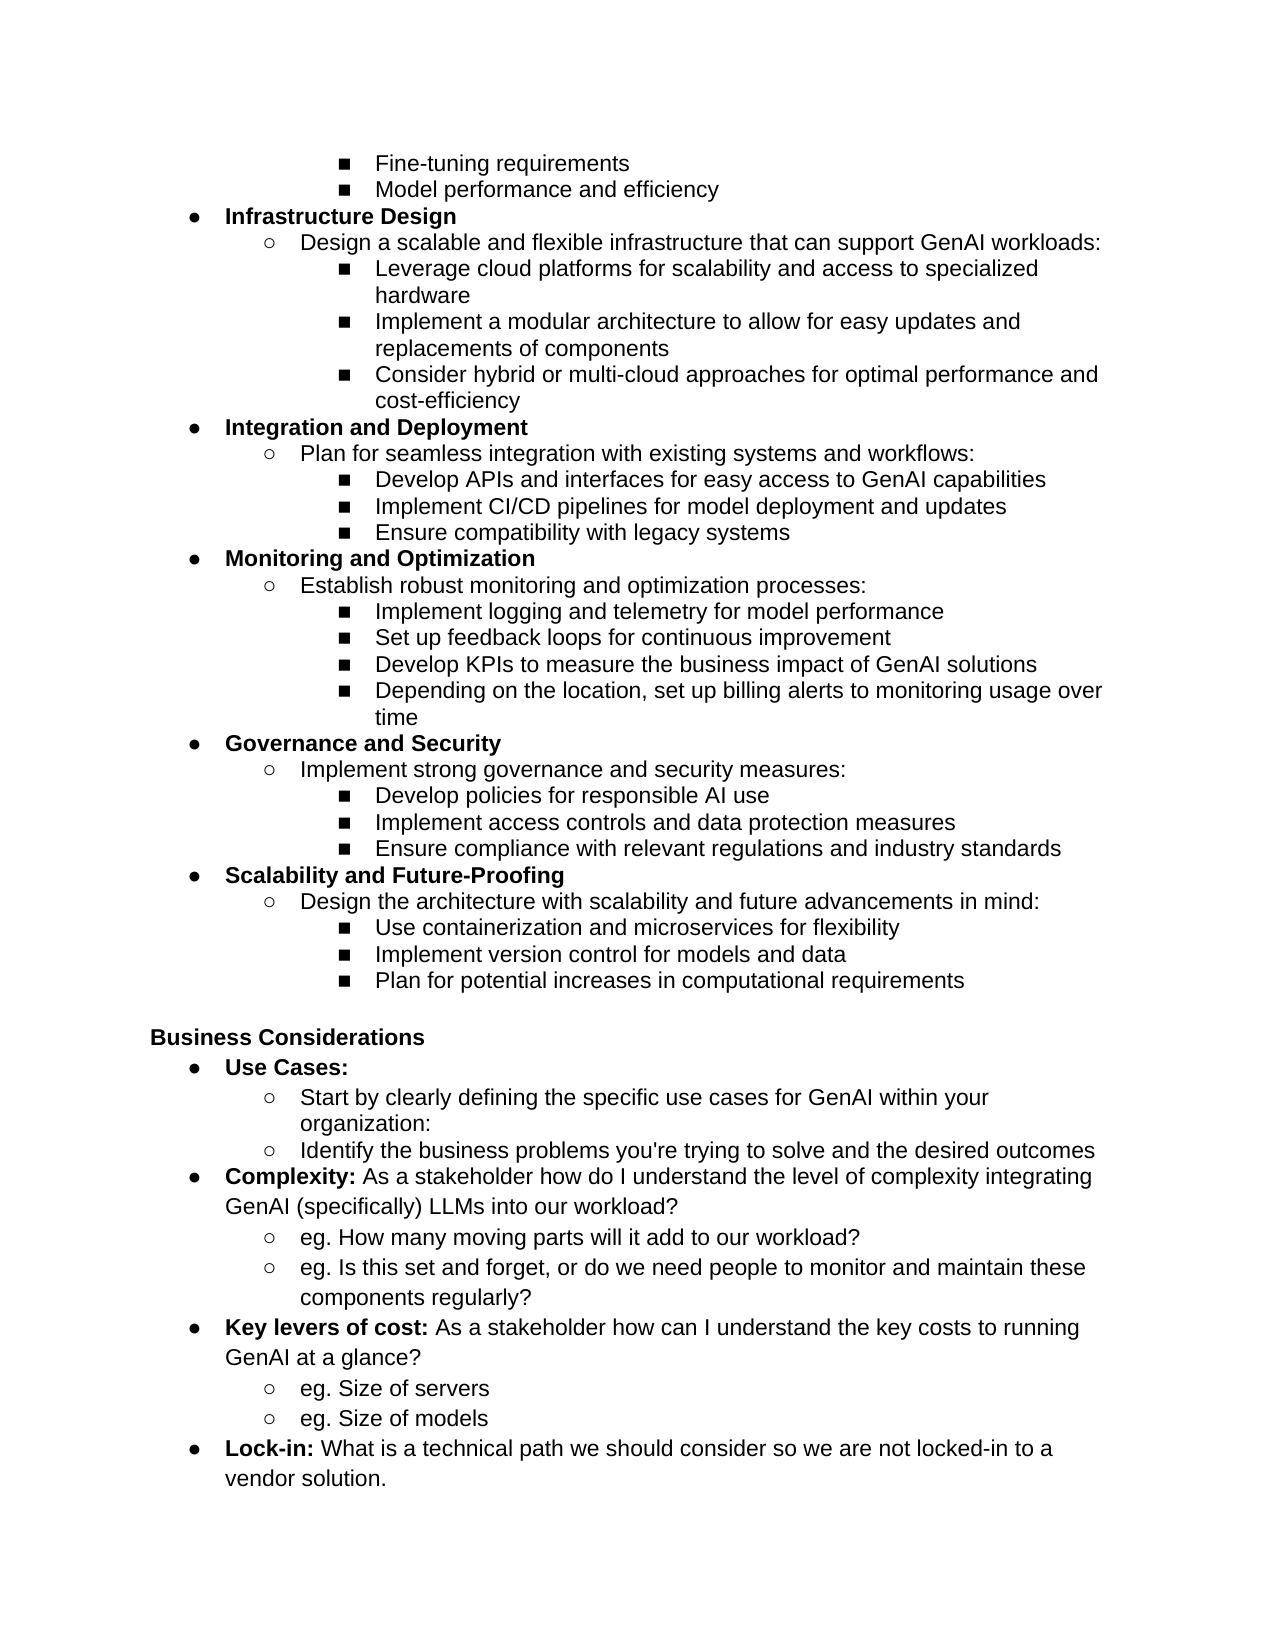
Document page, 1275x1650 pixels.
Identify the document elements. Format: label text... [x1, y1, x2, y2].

list Develop policies for responsible AI use [337, 782, 1125, 809]
list Ensure compliance with relevant regulations and industry standards [337, 835, 1125, 862]
list Implement CI/CD pipelines for model deployment and updates [337, 493, 1125, 519]
list Model performance and efficiency [337, 176, 1125, 203]
list Key levers of cost: As a stakeholder how can I understand the key costs to running GenAI at a glance? [187, 1314, 1125, 1371]
list Set up feedback loops for continuous improvement [337, 624, 1125, 651]
list Plan for seamless integration with existing systems and workflows: [262, 440, 1125, 466]
list Develop APIs and interfaces for easy access to GenAI capabilities [337, 466, 1125, 493]
list Use containerization and microservices for flexibility [337, 914, 1125, 941]
text Business Considerations [150, 1023, 1125, 1050]
list eg. How many moving parts will it add to our workload? [262, 1223, 1125, 1250]
list Fine-tuning requirements [337, 150, 1125, 176]
list Design the architecture with scalability and future advancements in mind: [262, 888, 1125, 914]
list Complexity: As a stakeholder how do I understand the level of complexity integrating GenAI (specifically) LLMs into our workload? [187, 1163, 1125, 1219]
list Implement strong governance and security measures: [262, 756, 1125, 782]
list Develop KPIs to measure the business impact of GenAI solutions [337, 651, 1125, 677]
list Use Cases: [187, 1054, 1125, 1080]
list Depending on the location, set up billing alerts to monitoring usage over time [337, 677, 1125, 730]
list Infrastructure Design [187, 203, 1125, 229]
list Implement logging and telemetry for model performance [337, 598, 1125, 624]
list Lock-in: What is a technical path we should consider so we are not locked-in to a vendor solution. [187, 1435, 1125, 1491]
list Implement access controls and data protection measures [337, 809, 1125, 835]
list Scalability and Future-Proofing [187, 862, 1125, 888]
list Monitoring and Optimization [187, 545, 1125, 572]
list Design a scalable and flexible infrastructure that can support GenAI workloads: [262, 229, 1125, 255]
list Establish robust monitoring and optimization processes: [262, 572, 1125, 598]
list Ensure compatibility with legacy systems [337, 519, 1125, 545]
list eg. Is this set and forget, or do we need people to monitor and maintain these components regularly? [262, 1254, 1125, 1310]
list Governance and Security [187, 730, 1125, 756]
list eg. Size of models [262, 1405, 1125, 1431]
list Integration and Deployment [187, 413, 1125, 440]
list Implement a modular architecture to allow for easy updates and replacements of components [337, 308, 1125, 361]
list Start by clearly defining the specific use cases for GenAI within your organization: [262, 1084, 1125, 1137]
list Leverage cloud platforms for scalability and access to specialized hardware [337, 255, 1125, 308]
list Plan for potential increases in computational requirements [337, 967, 1125, 993]
list Consider hybrid or multi-cloud approaches for optimal performance and cost-efficiency [337, 361, 1125, 413]
list eg. Size of servers [262, 1374, 1125, 1401]
list Implement version control for models and data [337, 941, 1125, 967]
list Identify the business problems you're trying to solve and the desired outcomes [262, 1137, 1125, 1163]
